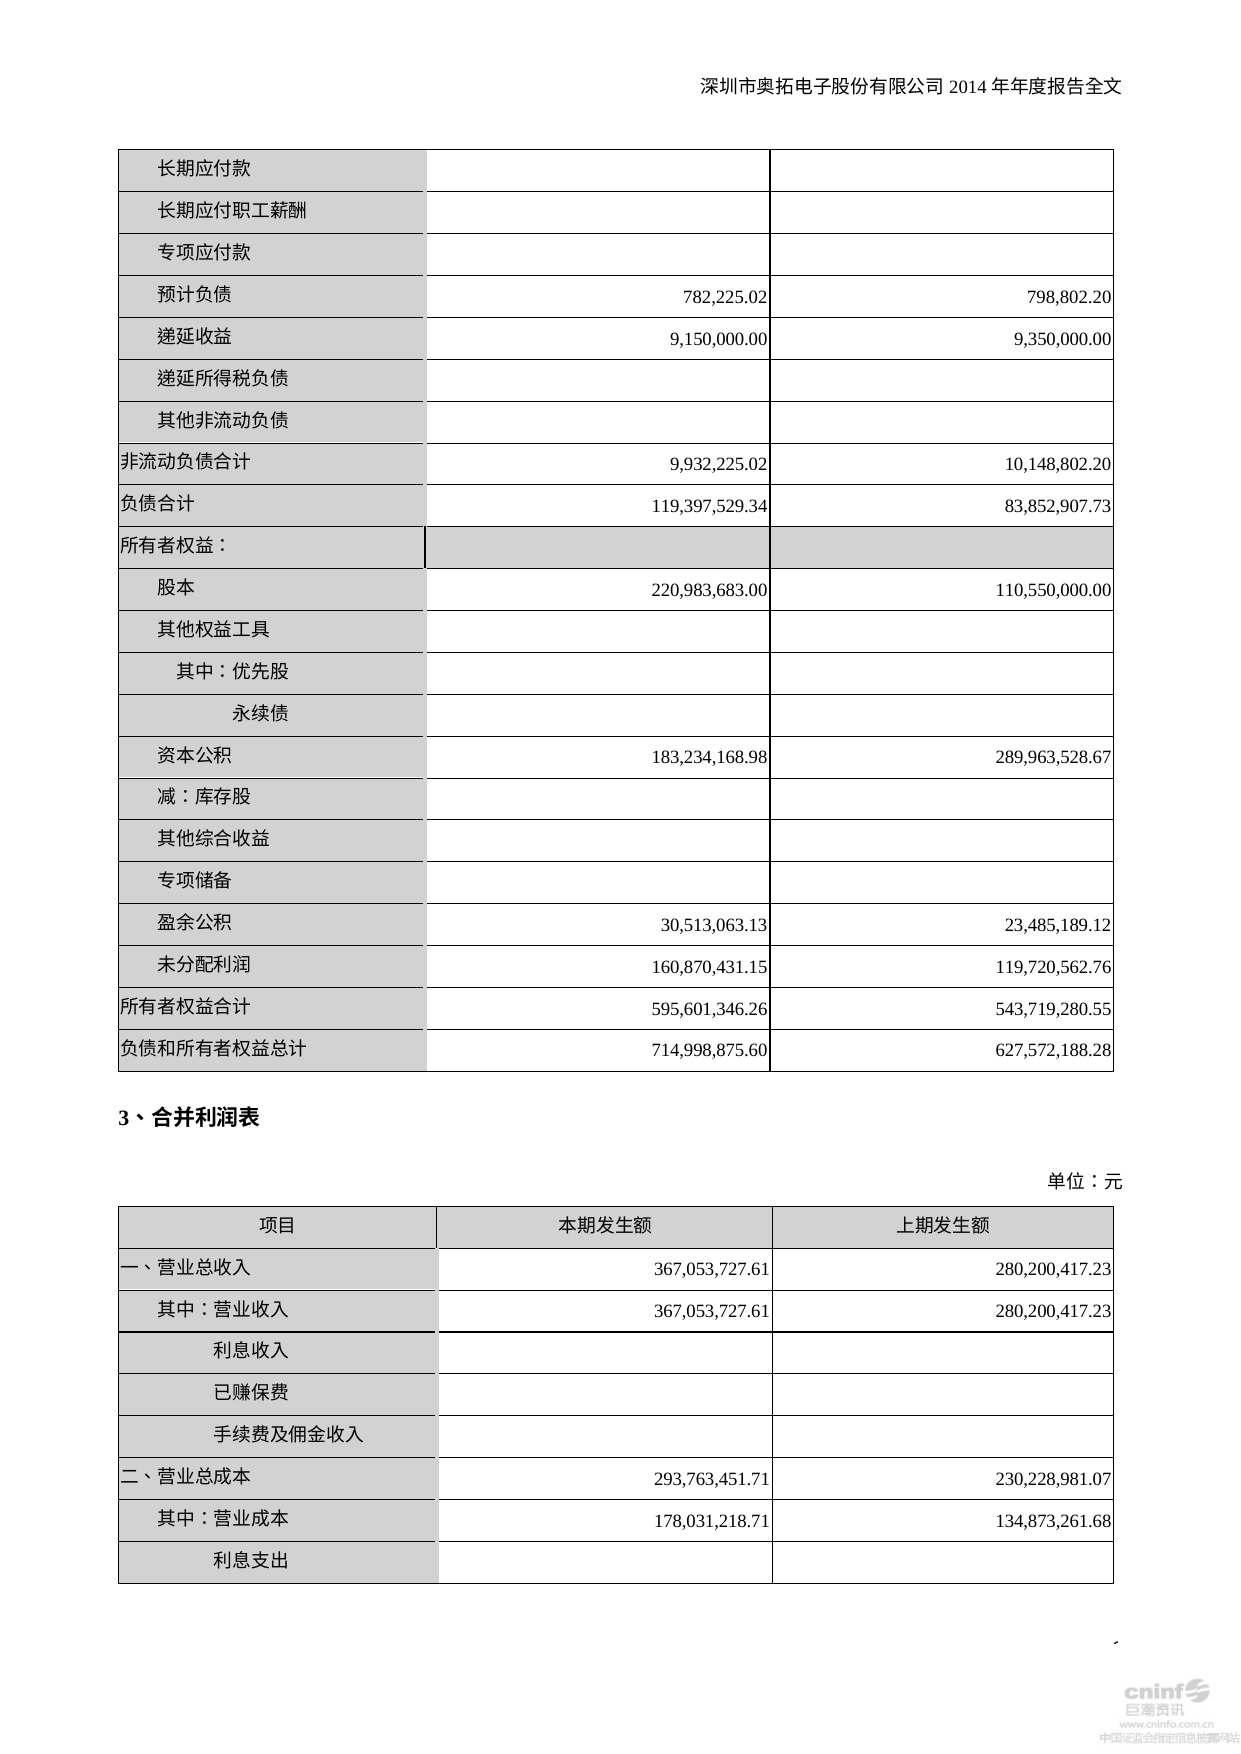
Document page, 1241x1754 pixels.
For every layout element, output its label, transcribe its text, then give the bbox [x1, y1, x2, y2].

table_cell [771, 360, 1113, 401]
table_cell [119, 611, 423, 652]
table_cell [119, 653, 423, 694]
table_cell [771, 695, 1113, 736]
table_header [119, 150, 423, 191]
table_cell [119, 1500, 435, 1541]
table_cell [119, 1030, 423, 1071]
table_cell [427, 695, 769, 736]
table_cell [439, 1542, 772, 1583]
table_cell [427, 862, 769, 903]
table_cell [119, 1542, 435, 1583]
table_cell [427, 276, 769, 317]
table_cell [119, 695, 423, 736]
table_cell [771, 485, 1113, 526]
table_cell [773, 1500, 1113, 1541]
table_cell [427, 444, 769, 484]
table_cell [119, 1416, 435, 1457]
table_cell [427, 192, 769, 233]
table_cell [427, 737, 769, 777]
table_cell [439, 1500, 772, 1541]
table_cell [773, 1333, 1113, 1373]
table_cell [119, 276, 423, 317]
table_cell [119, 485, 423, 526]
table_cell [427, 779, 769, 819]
subtitle 3、合并利润表 [118, 1102, 1240, 1131]
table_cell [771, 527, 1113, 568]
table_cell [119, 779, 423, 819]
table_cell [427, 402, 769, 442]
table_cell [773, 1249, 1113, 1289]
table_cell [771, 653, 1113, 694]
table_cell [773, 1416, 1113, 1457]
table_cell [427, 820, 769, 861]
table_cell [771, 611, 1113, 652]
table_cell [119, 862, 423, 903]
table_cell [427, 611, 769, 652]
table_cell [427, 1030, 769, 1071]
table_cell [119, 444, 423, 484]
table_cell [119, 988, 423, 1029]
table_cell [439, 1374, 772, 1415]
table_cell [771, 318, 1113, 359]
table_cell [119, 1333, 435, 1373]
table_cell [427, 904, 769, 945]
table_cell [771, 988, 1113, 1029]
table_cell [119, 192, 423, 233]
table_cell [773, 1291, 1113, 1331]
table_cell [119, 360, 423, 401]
picture [1099, 1673, 1241, 1754]
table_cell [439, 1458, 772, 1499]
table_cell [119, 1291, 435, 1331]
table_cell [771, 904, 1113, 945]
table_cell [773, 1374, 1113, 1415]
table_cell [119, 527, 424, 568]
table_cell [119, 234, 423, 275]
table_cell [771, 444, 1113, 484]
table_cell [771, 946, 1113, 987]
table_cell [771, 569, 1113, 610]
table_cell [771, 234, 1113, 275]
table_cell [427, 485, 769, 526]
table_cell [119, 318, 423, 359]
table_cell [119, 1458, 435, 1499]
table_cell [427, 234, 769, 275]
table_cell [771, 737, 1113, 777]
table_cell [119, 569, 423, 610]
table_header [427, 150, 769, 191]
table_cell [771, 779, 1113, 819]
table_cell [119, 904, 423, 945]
text 单位：元 [102, 1169, 1122, 1194]
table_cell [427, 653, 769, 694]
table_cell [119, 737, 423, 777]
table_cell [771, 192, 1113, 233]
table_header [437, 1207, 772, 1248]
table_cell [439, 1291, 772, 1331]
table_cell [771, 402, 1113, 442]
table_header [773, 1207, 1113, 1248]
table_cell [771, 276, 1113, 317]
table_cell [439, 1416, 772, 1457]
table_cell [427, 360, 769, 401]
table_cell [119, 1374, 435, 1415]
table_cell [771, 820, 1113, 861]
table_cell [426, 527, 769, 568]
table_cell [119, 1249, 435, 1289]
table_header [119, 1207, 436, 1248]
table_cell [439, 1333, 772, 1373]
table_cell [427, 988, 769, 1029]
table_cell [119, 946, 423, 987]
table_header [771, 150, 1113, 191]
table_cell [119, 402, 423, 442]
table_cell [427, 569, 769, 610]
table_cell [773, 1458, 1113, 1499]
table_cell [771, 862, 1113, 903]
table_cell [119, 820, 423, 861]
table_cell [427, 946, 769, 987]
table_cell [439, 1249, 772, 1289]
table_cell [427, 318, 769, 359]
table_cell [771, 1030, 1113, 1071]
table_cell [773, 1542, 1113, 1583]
